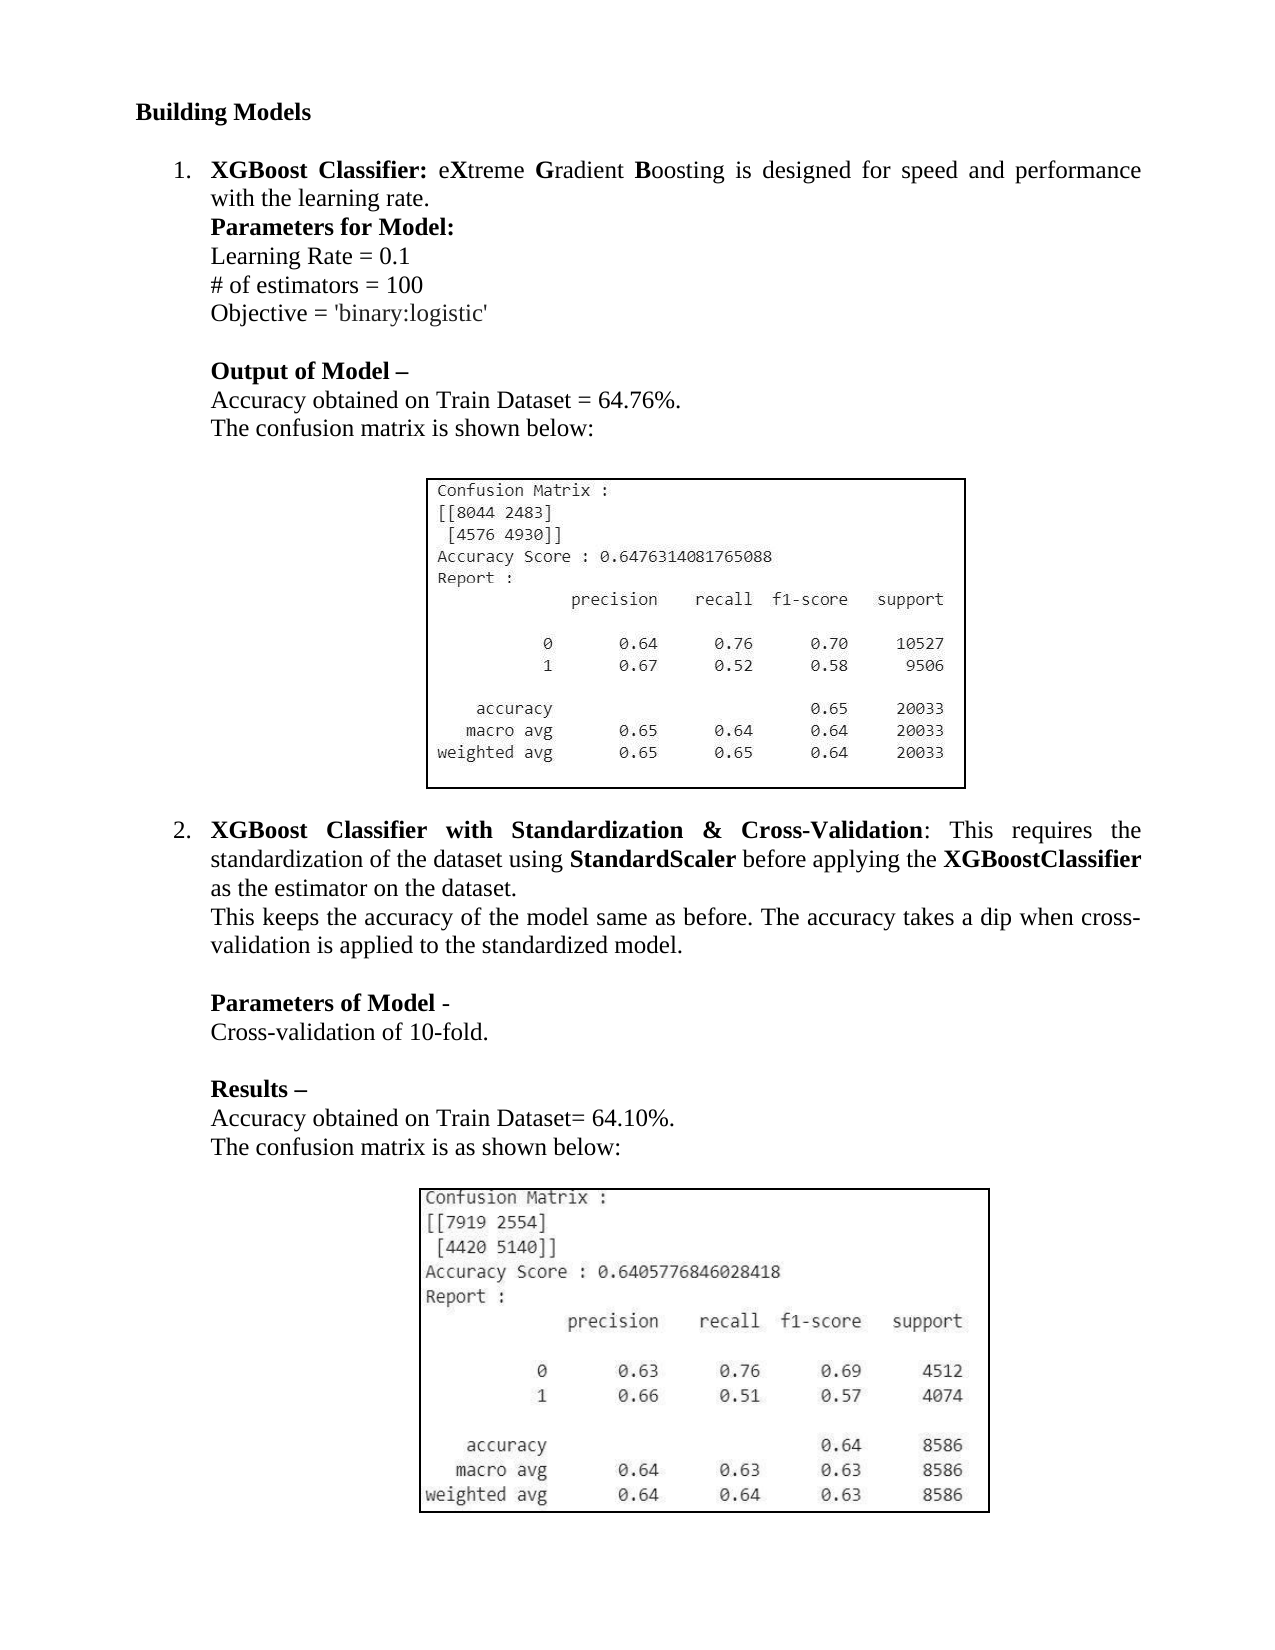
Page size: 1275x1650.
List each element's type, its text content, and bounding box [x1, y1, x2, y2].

text Cross-validation of 10-fold. [135, 1017, 1142, 1046]
text The confusion matrix is as shown below: [210, 1132, 1142, 1161]
text This keeps the accuracy of the model same as before. The accuracy takes a dip when cross-validation is applied to the standardized model. [210, 902, 1142, 959]
text Objective = 'binary:logistic' [210, 298, 1142, 327]
text Parameters for Model: [210, 212, 1142, 241]
picture [428, 480, 964, 787]
text The confusion matrix is shown below: [210, 413, 1142, 442]
text Learning Rate = 0.1 [210, 241, 1142, 270]
text Accuracy obtained on Train Dataset= 64.10%. [210, 1103, 1142, 1132]
text # of estimators = 100 [210, 270, 1142, 298]
list XGBoost Classifier: eXtreme Gradient Boosting is designed for speed and performance with the learning rate. [173, 155, 1142, 212]
text Results – [210, 1074, 1142, 1103]
picture [421, 1190, 988, 1511]
text Parameters of Model - [210, 988, 1142, 1017]
text Building Models [135, 97, 1142, 126]
text Accuracy obtained on Train Dataset = 64.76%. [210, 385, 1142, 413]
text Output of Model – [210, 356, 1142, 385]
list XGBoost Classifier with Standardization & Cross-Validation: This requires the standardization of the dataset using StandardScaler before applying the XGBoostClassifier as the estimator on the dataset. [173, 816, 1142, 902]
